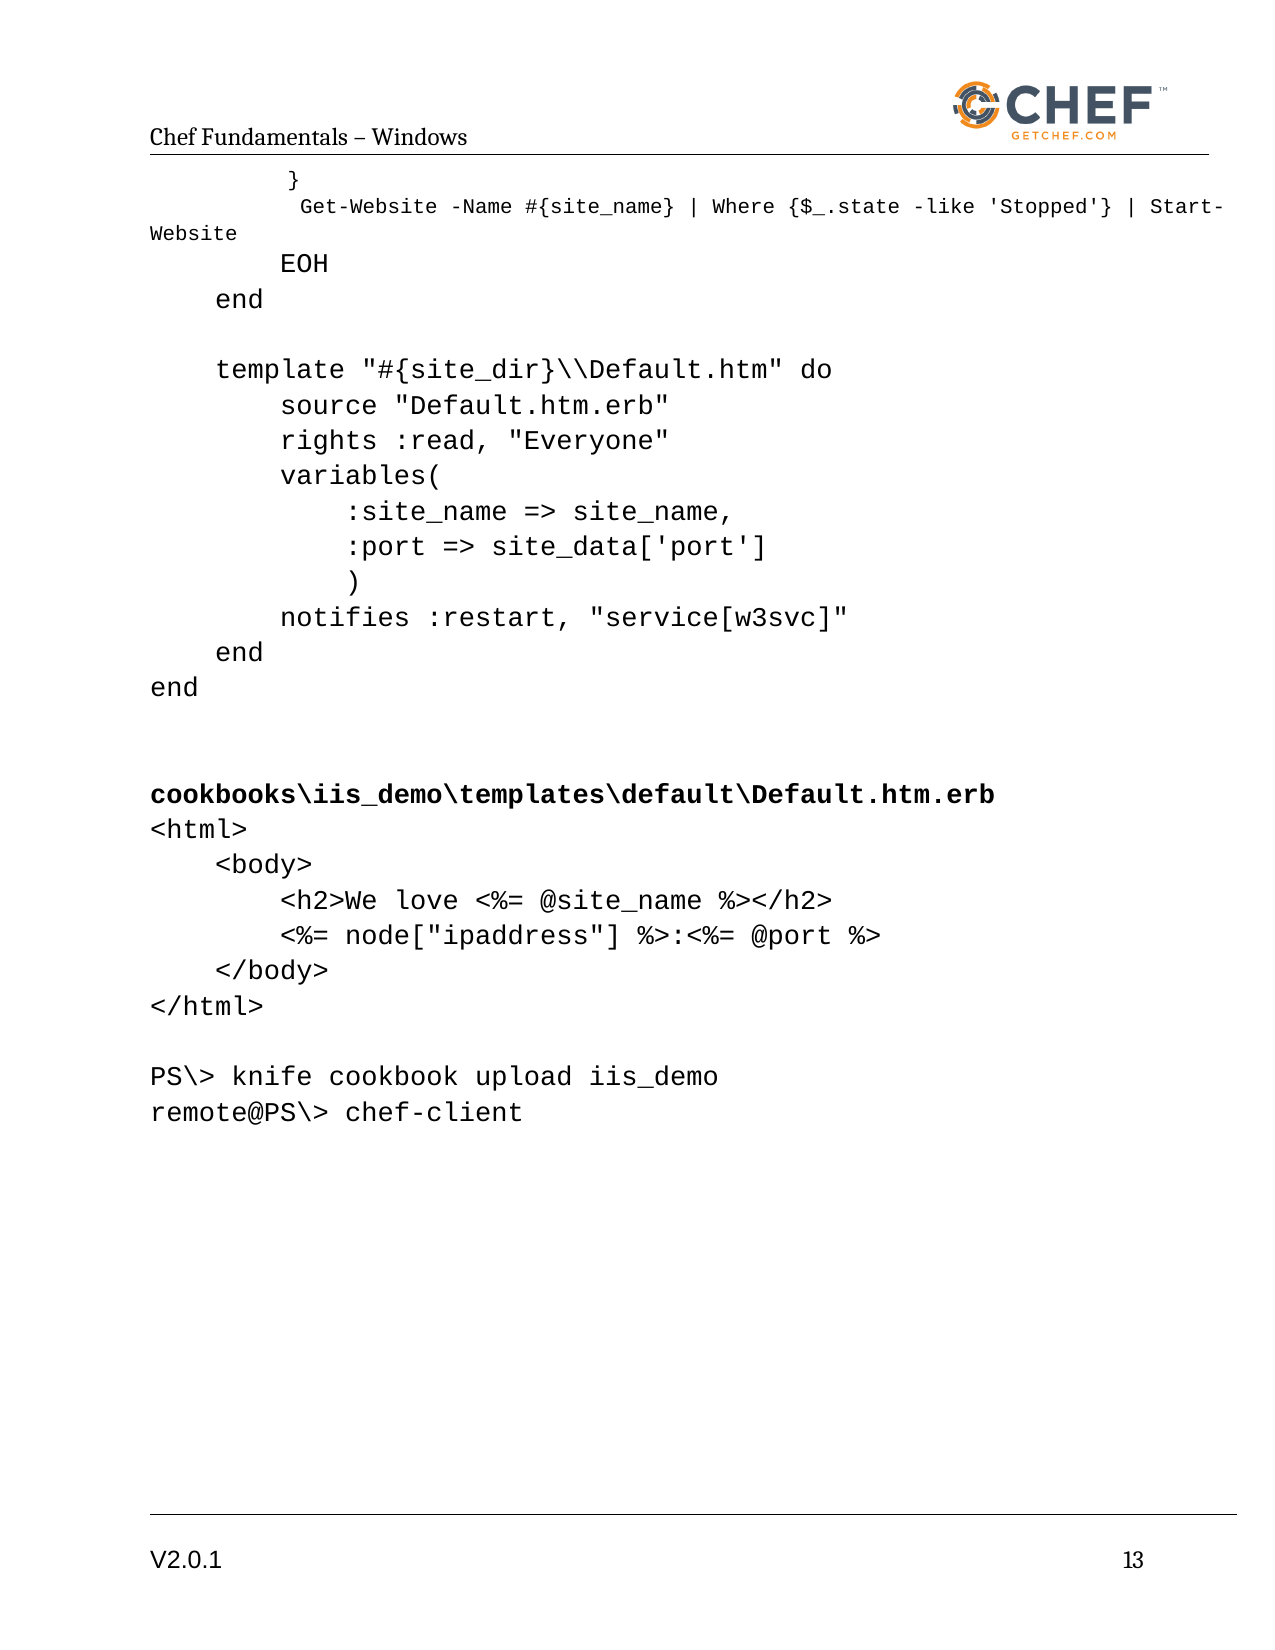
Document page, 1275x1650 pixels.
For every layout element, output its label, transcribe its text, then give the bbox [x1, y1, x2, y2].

text source "Default.htm.erb" [150, 392, 1256, 422]
text </html> [150, 992, 1275, 1023]
text template "#{site_dir}\\Default.htm" do [150, 356, 1256, 387]
picture [948, 75, 1172, 146]
text :port => site_data['port'] [150, 533, 1256, 563]
text remote@PS\> chef-client [150, 1098, 1209, 1129]
text :site_name => site_name, [150, 497, 1256, 528]
text <%= node["ipaddress"] %>:<%= @port %> [150, 922, 1275, 953]
text end [150, 674, 1256, 705]
text } [150, 169, 1256, 192]
text rights :read, "Everyone" [150, 427, 1256, 458]
text Get-Website -Name #{site_name} | Where {$_.state -like 'Stopped'} | Start-Website [150, 196, 1256, 247]
text end [150, 286, 1256, 316]
text cookbooks\iis_demo\templates\default\Default.htm.erb [150, 781, 1209, 811]
text <body> [150, 851, 1275, 882]
text PS\> knife cookbook upload iis_demo [150, 1063, 1209, 1094]
text ) [150, 568, 1256, 599]
text EOH [150, 250, 1256, 281]
text <html> [150, 816, 1275, 847]
text variables( [150, 462, 1256, 493]
text </body> [150, 957, 1275, 988]
text <h2>We love <%= @site_name %></h2> [150, 887, 1275, 917]
text notifies :restart, "service[w3svc]" [150, 603, 1256, 634]
text end [150, 639, 1256, 669]
